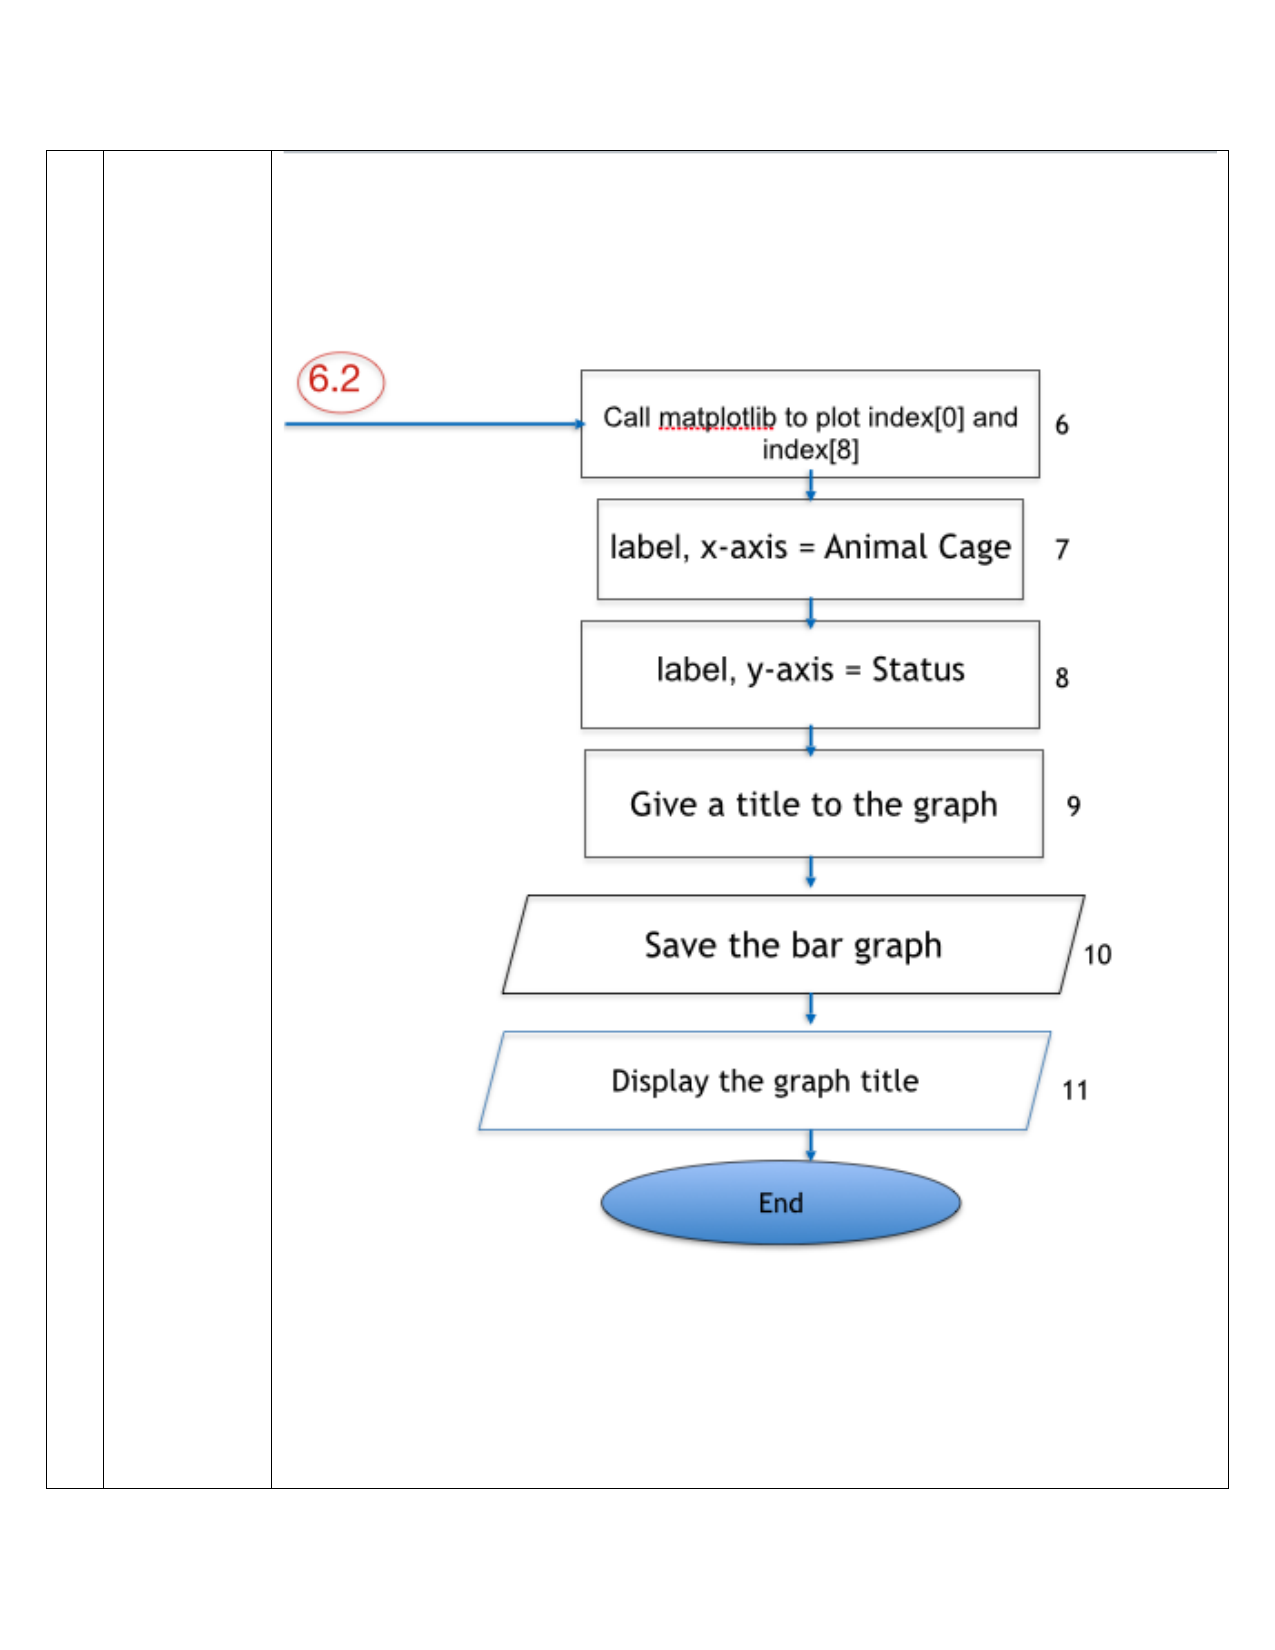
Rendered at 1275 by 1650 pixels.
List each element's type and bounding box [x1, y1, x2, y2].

table_cell [104, 151, 271, 1488]
table_cell [272, 151, 1228, 1488]
picture [283, 151, 1217, 1320]
table_cell [47, 151, 103, 1488]
